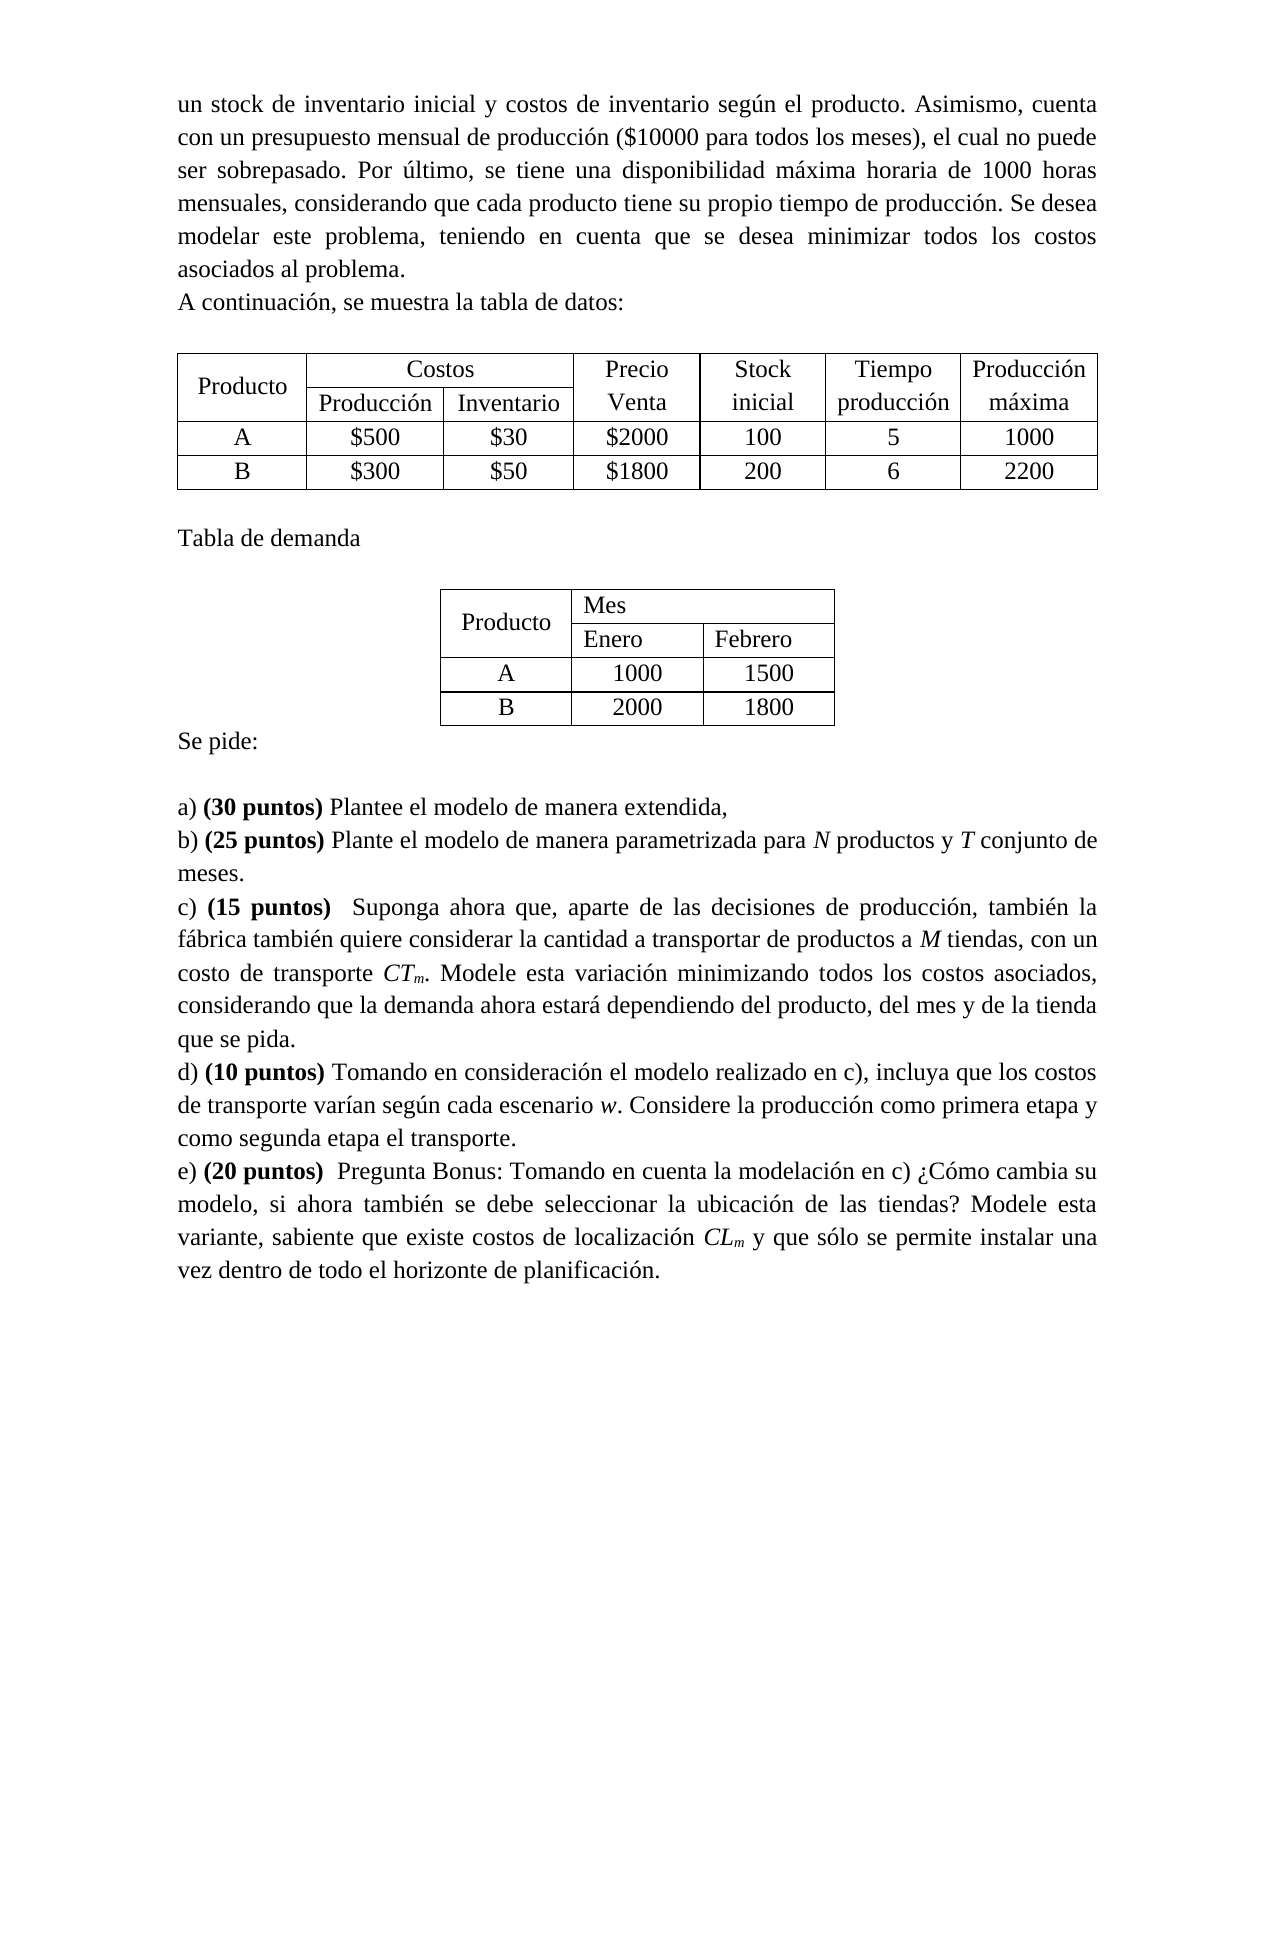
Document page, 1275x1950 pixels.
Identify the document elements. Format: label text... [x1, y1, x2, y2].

table_cell B [178, 456, 306, 489]
table_cell $2000 [574, 422, 699, 455]
table_cell $1800 [574, 456, 699, 489]
table_header Stock inicial [701, 354, 825, 421]
table_cell 200 [701, 456, 825, 489]
table_cell 2000 [572, 693, 703, 725]
table_header Producción máxima [961, 354, 1097, 421]
text Tabla de demanda [177, 523, 1098, 552]
table_cell $500 [307, 422, 443, 455]
table_cell 2200 [961, 456, 1097, 489]
table_cell 6 [826, 456, 960, 489]
table_cell 1800 [704, 693, 834, 725]
table_cell B [441, 693, 571, 725]
table_cell $300 [307, 456, 443, 489]
table_cell $30 [444, 422, 573, 455]
table_header Costos [307, 354, 573, 387]
table_header Mes [572, 590, 834, 623]
table_cell Enero [572, 624, 703, 657]
table_cell 100 [701, 422, 825, 455]
table_cell 1000 [572, 658, 703, 691]
text a) (30 puntos) Plantee el modelo de manera extendida, [177, 792, 1098, 821]
text d) (10 puntos) Tomando en consideración el modelo realizado en c), incluya que los costos de transporte varían según cada escenario w. Considere la producción como primera etapa y como segunda etapa el transporte. [177, 1057, 1098, 1151]
table_cell $50 [444, 456, 573, 489]
table_cell Producción [307, 388, 443, 421]
table_cell 1500 [704, 658, 834, 691]
table_cell Inventario [444, 388, 573, 421]
text c) (15 puntos) Suponga ahora que, aparte de las decisiones de producción, también la fábrica también quiere considerar la cantidad a transportar de productos a M tiendas, con un costo de transporte CTm. Modele esta variación minimizando todos los costos asociados, considerando que la demanda ahora estará dependiendo del producto, del mes y de la tienda que se pida. [177, 892, 1098, 1052]
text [177, 89, 1098, 282]
table_cell 1000 [961, 422, 1097, 455]
text e) (20 puntos) Pregunta Bonus: Tomando en cuenta la modelación en c) ¿Cómo cambia su modelo, si ahora también se debe seleccionar la ubicación de las tiendas? Modele esta variante, sabiente que existe costos de localización CLm y que sólo se permite instalar una vez dentro de todo el horizonte de planificación. [177, 1156, 1098, 1283]
text A continuación, se muestra la tabla de datos: [177, 287, 1098, 316]
table_header Producto [441, 590, 571, 657]
table_header Precio Venta [574, 354, 699, 421]
table_header Producto [178, 354, 306, 421]
table_cell 5 [826, 422, 960, 455]
table_cell A [441, 658, 571, 691]
table_cell Febrero [704, 624, 834, 657]
table_header Tiempo producción [826, 354, 960, 421]
text b) (25 puntos) Plante el modelo de manera parametrizada para N productos y T conjunto de meses. [177, 826, 1098, 887]
table_cell A [178, 422, 306, 455]
text Se pide: [177, 726, 1098, 755]
